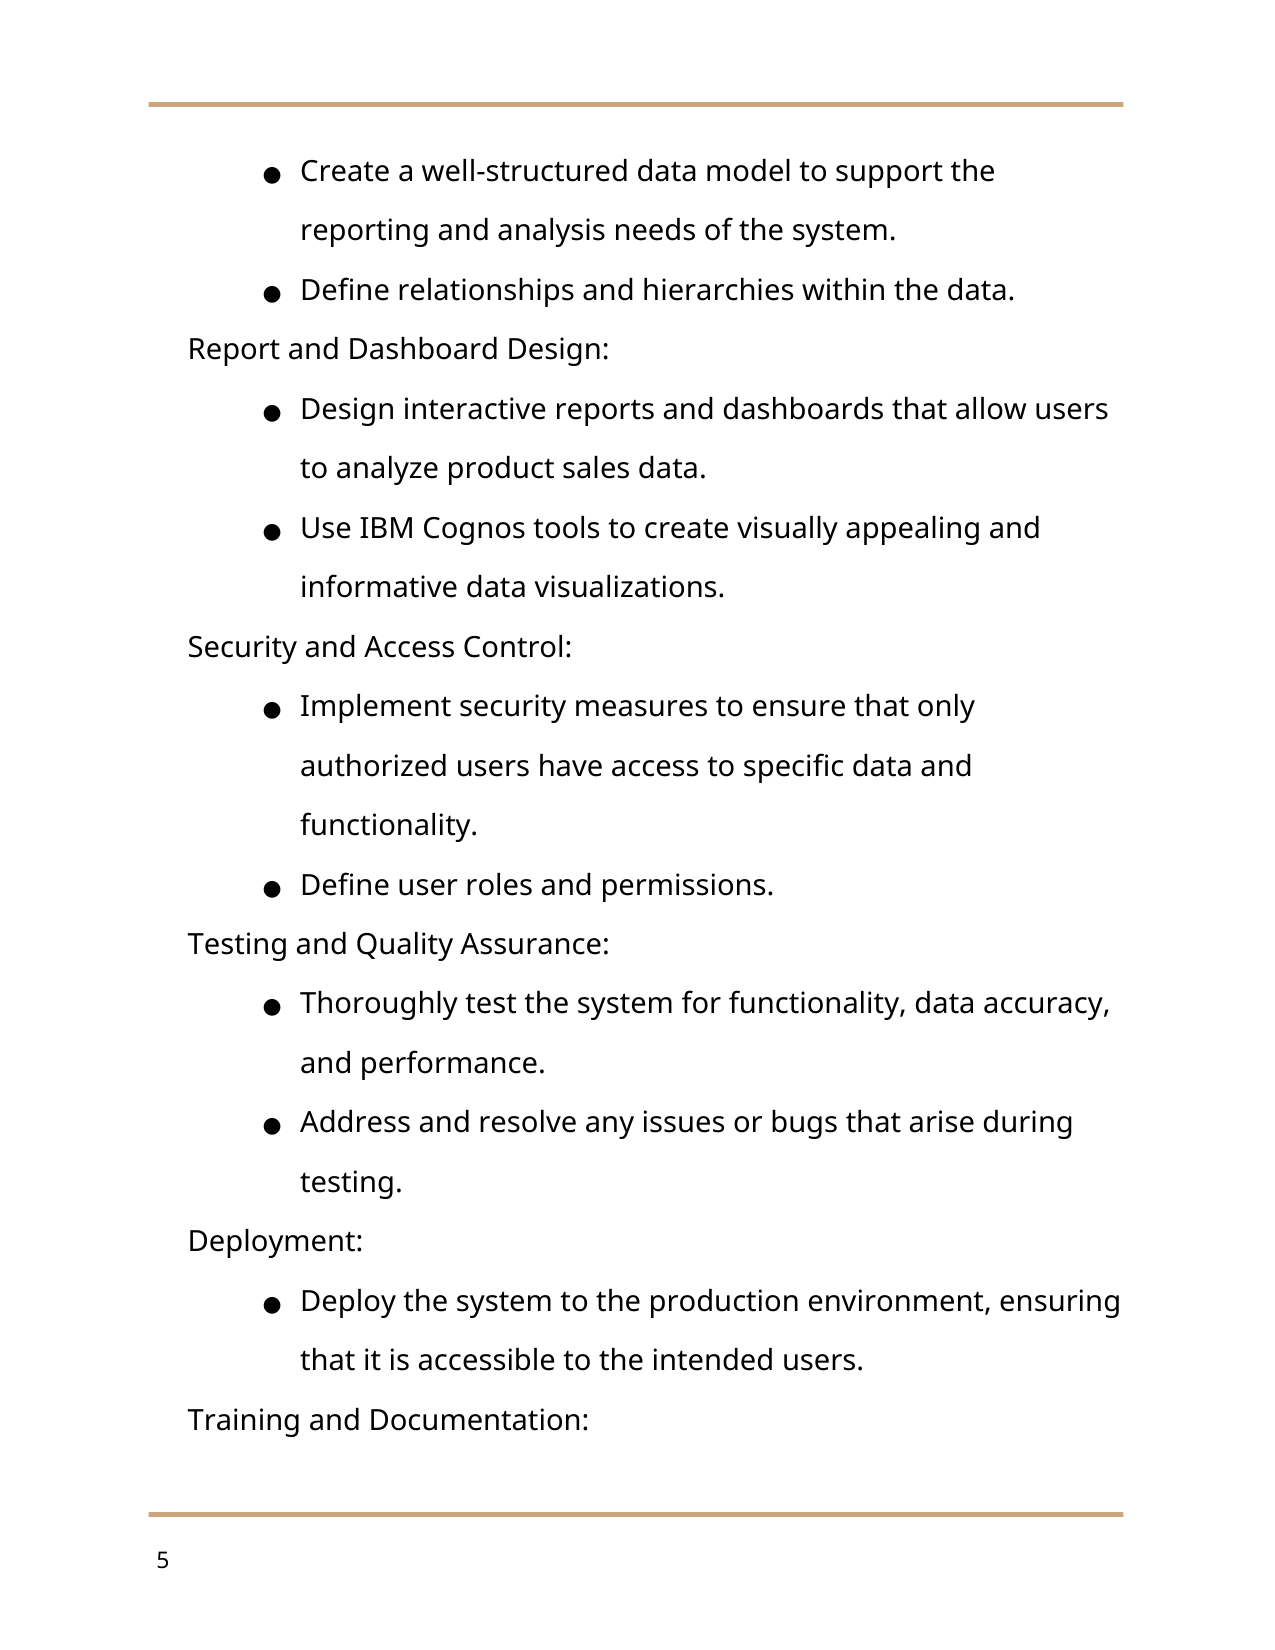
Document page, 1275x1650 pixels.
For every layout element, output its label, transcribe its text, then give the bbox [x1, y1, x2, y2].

list Implement security measures to ensure that only authorized users have access to specific data and functionality. [262, 685, 1125, 844]
list Define relationships and hierarchies within the data. [262, 269, 1125, 309]
list Deploy the system to the production environment, ensuring that it is accessible to the intended users. [262, 1280, 1125, 1379]
list Define user roles and permissions. [262, 864, 1125, 903]
list Use IBM Cognos tools to create visually appealing and informative data visualizations. [262, 507, 1125, 606]
list Thoroughly test the system for functionality, data accuracy, and performance. [262, 983, 1125, 1082]
list Address and resolve any issues or bugs that arise during testing. [262, 1102, 1125, 1201]
list Training and Documentation: [187, 1399, 1125, 1439]
list Report and Dashboard Design: [187, 328, 1125, 368]
list Security and Access Control: [187, 626, 1125, 666]
picture [148, 102, 1124, 107]
list Create a well-structured data model to support the reporting and analysis needs of the system. [262, 150, 1125, 249]
list Testing and Quality Assurance: [187, 923, 1125, 963]
list Deployment: [187, 1221, 1125, 1260]
list Design interactive reports and dashboards that allow users to analyze product sales data. [262, 388, 1125, 487]
picture [148, 1512, 1124, 1517]
